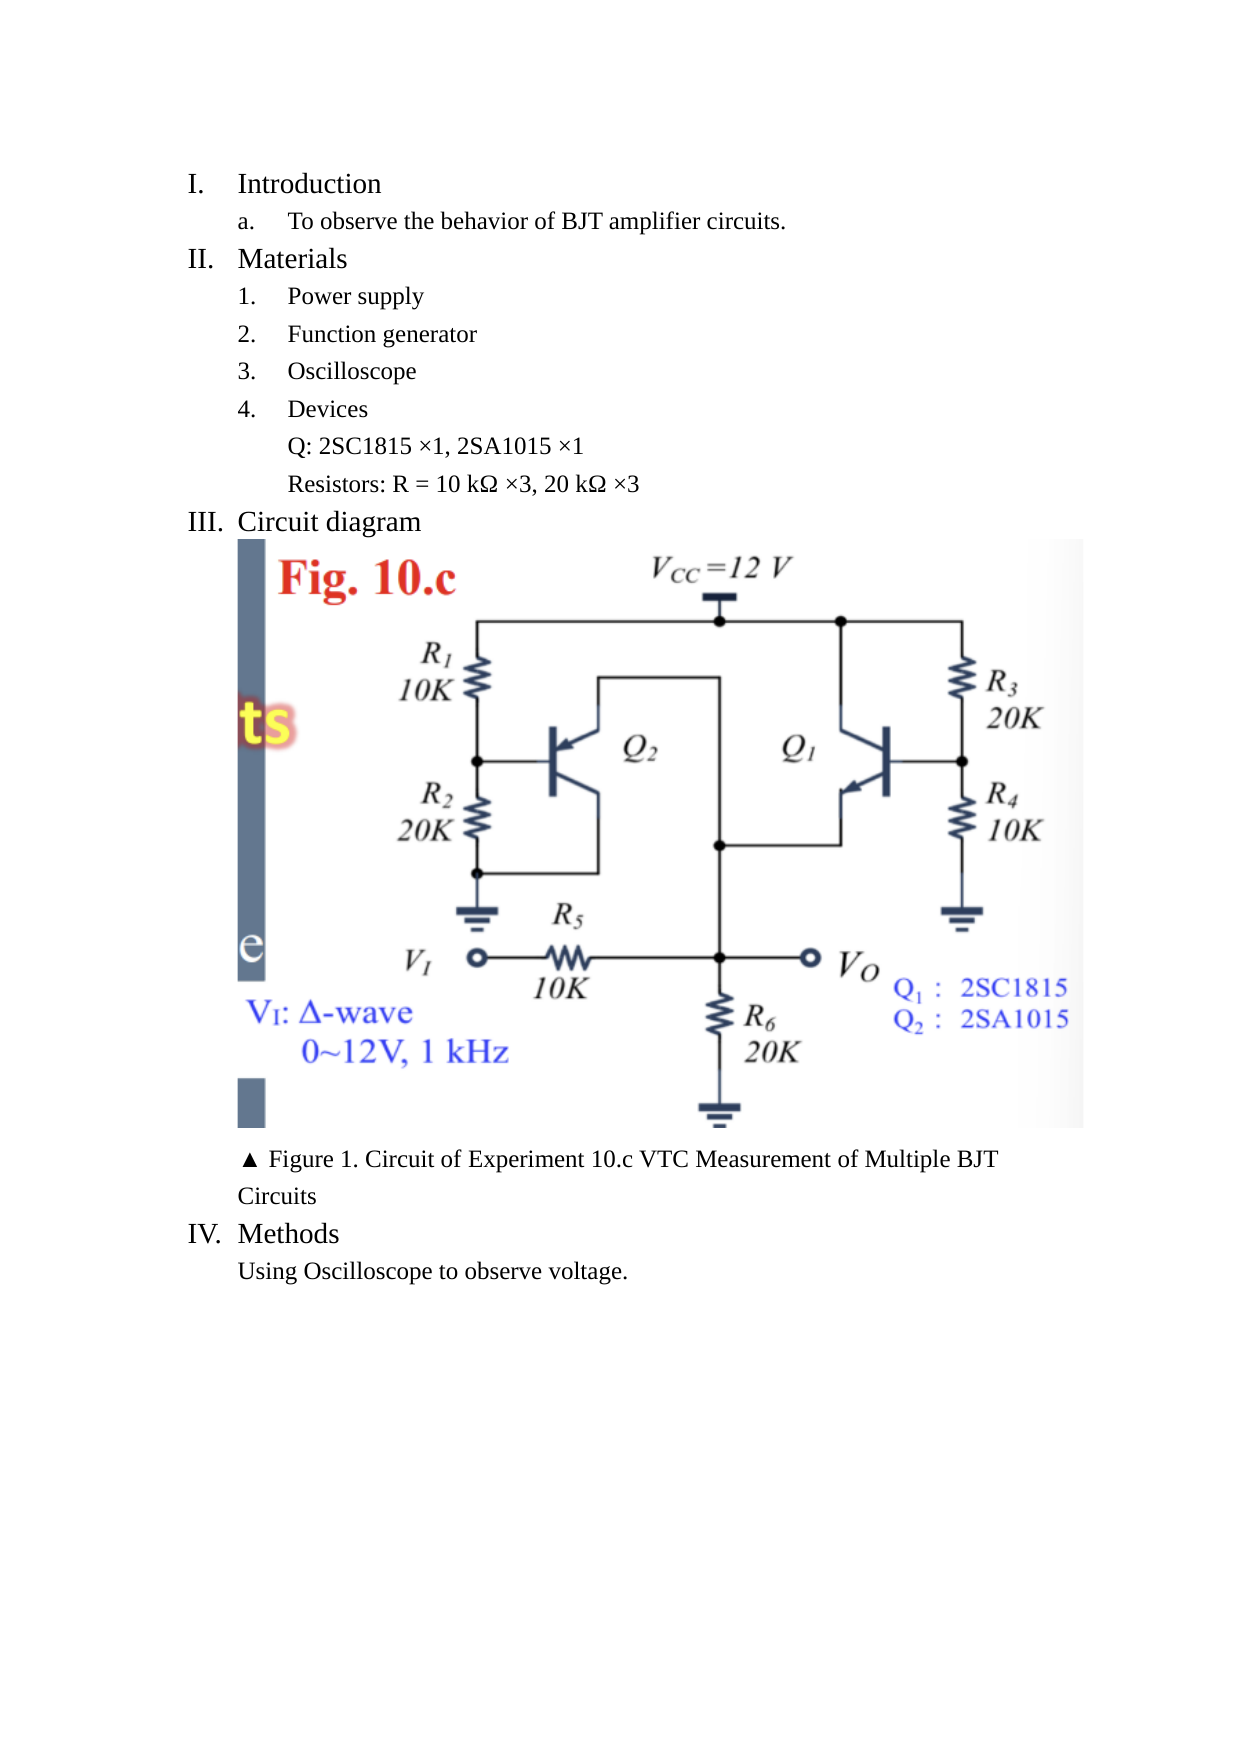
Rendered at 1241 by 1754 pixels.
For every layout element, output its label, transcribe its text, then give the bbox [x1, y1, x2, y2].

list Materials [187, 239, 1053, 277]
list Oscilloscope [237, 352, 1053, 389]
list Function generator [237, 314, 1053, 352]
list Circuits [200, 1177, 1053, 1214]
list Introduction [187, 164, 1053, 202]
list Circuit diagram [187, 502, 1053, 539]
list ▲ Figure 1. Circuit of Experiment 10.c VTC Measurement of Multiple BJT [200, 1139, 1053, 1177]
list Q: 2SC1815 ×1, 2SA1015 ×1 [287, 427, 1053, 464]
picture [237, 539, 1084, 1128]
list Devices [237, 389, 1053, 427]
list To observe the behavior of BJT amplifier circuits. [237, 202, 1053, 239]
list Resistors: R = 10 kΩ ×3, 20 kΩ ×3 [287, 464, 1053, 502]
list Methods [187, 1214, 1053, 1252]
list Power supply [237, 277, 1053, 314]
list Using Oscilloscope to observe voltage. [237, 1252, 1053, 1289]
